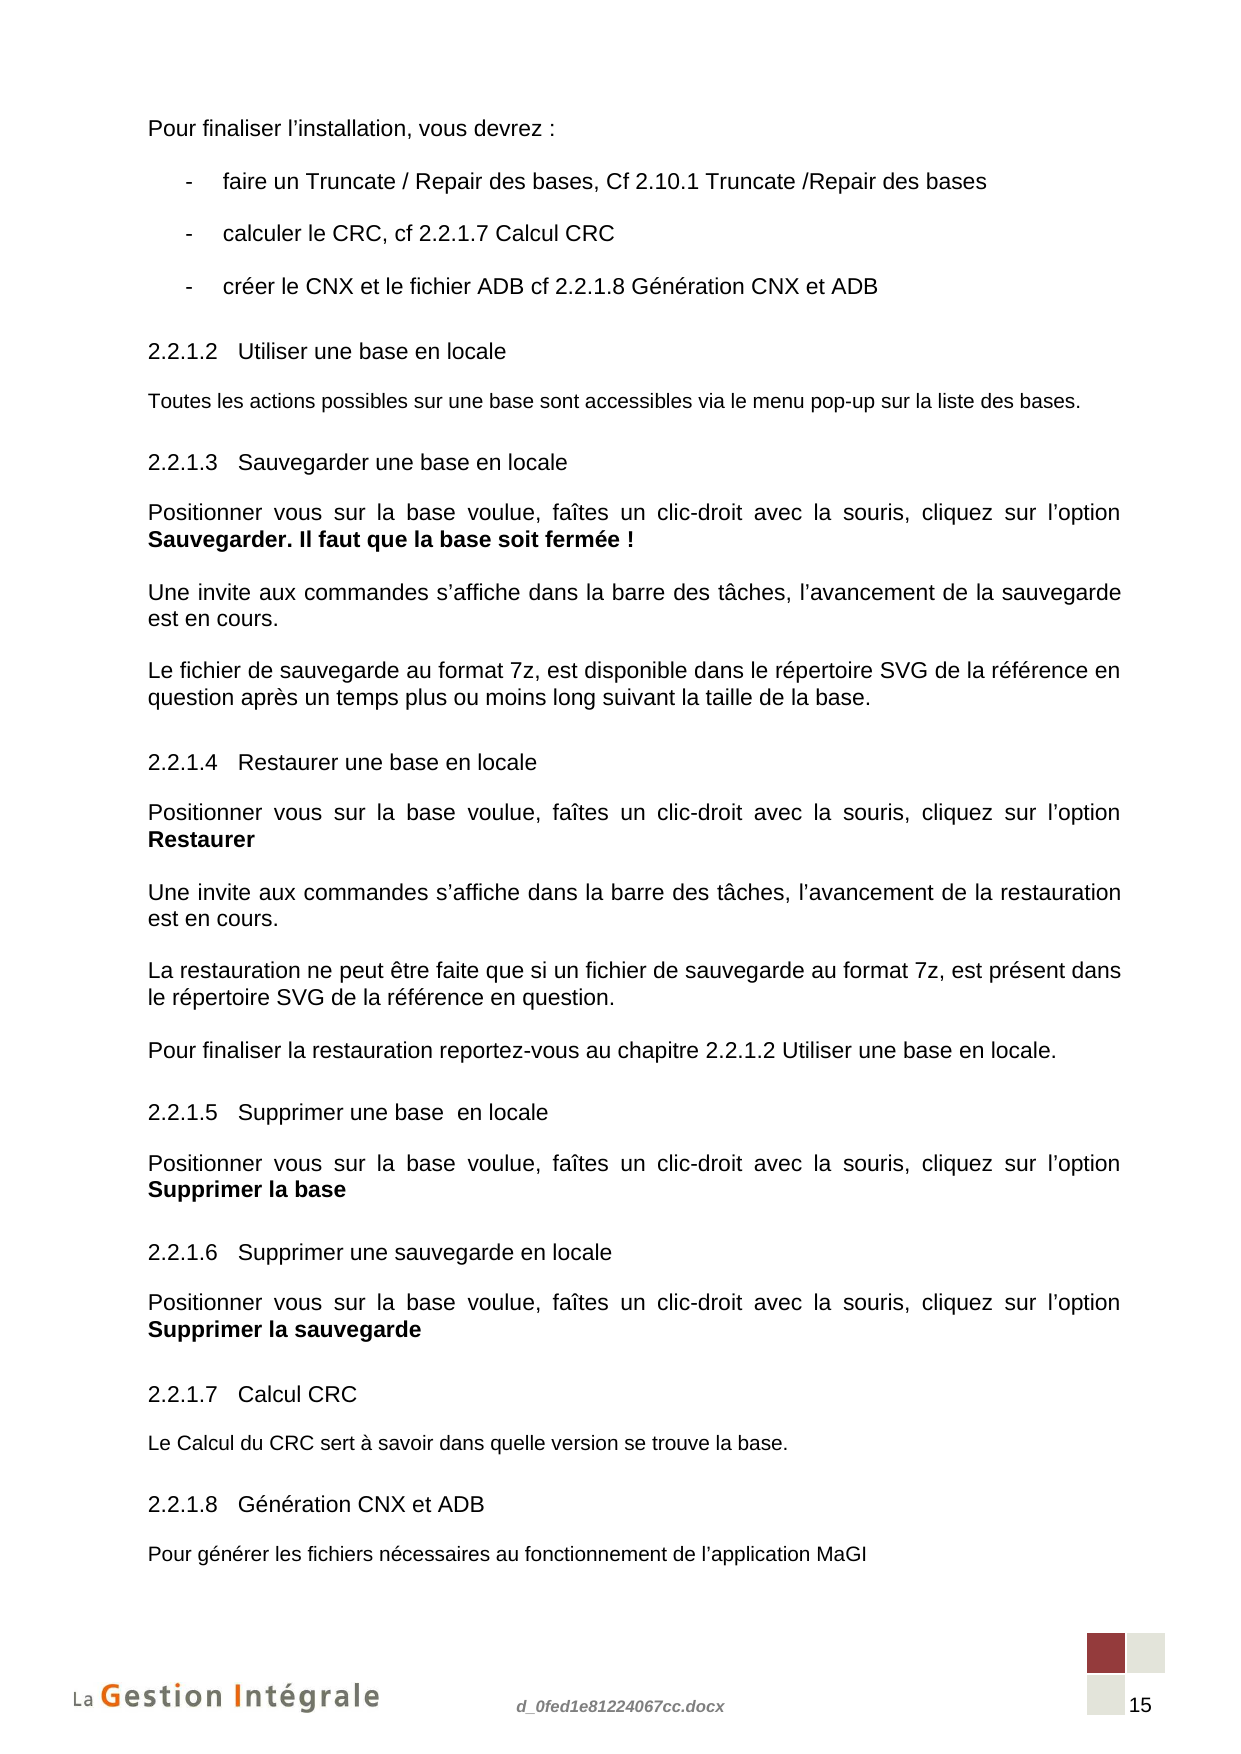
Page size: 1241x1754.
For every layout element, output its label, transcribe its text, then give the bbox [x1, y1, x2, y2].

text Une invite aux commandes s’affiche dans la barre des tâches, l’avancement de la restauration est en cours. [148, 878, 1122, 931]
subtitle Supprimer une sauvegarde en locale [148, 1239, 1122, 1265]
subtitle Utiliser une base en locale [148, 338, 1122, 365]
text La restauration ne peut être faite que si un fichier de sauvegarde au format 7z, est présent dans le répertoire SVG de la référence en question. [148, 957, 1122, 1010]
subtitle Sauvegarder une base en locale [148, 449, 1122, 475]
text Le Calcul du CRC sert à savoir dans quelle version se trouve la base. [148, 1431, 1122, 1455]
text Pour finaliser l’installation, vous devrez : [148, 115, 1122, 141]
picture [73, 1682, 379, 1713]
text Toutes les actions possibles sur une base sont accessibles via le menu pop-up sur la liste des bases. [148, 389, 1122, 413]
text Une invite aux commandes s’affiche dans la barre des tâches, l’avancement de la sauvegarde est en cours. [148, 578, 1122, 631]
text Pour finaliser la restauration reportez-vous au chapitre 2.2.1.2 Utiliser une base en locale. [148, 1037, 1122, 1063]
text Le fichier de sauvegarde au format 7z, est disponible dans le répertoire SVG de la référence en question après un temps plus ou moins long suivant la taille de la base. [148, 657, 1122, 710]
list calculer le CRC, cf 2.2.1.7 Calcul CRC [185, 220, 1122, 247]
list créer le CNX et le fichier ADB cf 2.2.1.8 Génération CNX et ADB [185, 273, 1122, 299]
subtitle Calcul CRC [148, 1381, 1122, 1407]
text Positionner vous sur la base voulue, faîtes un clic-droit avec la souris, cliquez sur l’option Supprimer la sauvegarde [148, 1289, 1122, 1342]
list faire un Truncate / Repair des bases, Cf 2.10.1 Truncate /Repair des bases [185, 168, 1122, 194]
text Positionner vous sur la base voulue, faîtes un clic-droit avec la souris, cliquez sur l’option Sauvegarder. Il faut que la base soit fermée ! [148, 499, 1122, 552]
subtitle Restaurer une base en locale [148, 749, 1122, 775]
text Positionner vous sur la base voulue, faîtes un clic-droit avec la souris, cliquez sur l’option Restaurer [148, 799, 1122, 852]
text Pour générer les fichiers nécessaires au fonctionnement de l’application MaGI [148, 1542, 1122, 1566]
subtitle Génération CNX et ADB [148, 1491, 1122, 1518]
text Positionner vous sur la base voulue, faîtes un clic-droit avec la souris, cliquez sur l’option Supprimer la base [148, 1150, 1122, 1202]
subtitle Supprimer une base en locale [148, 1099, 1122, 1126]
